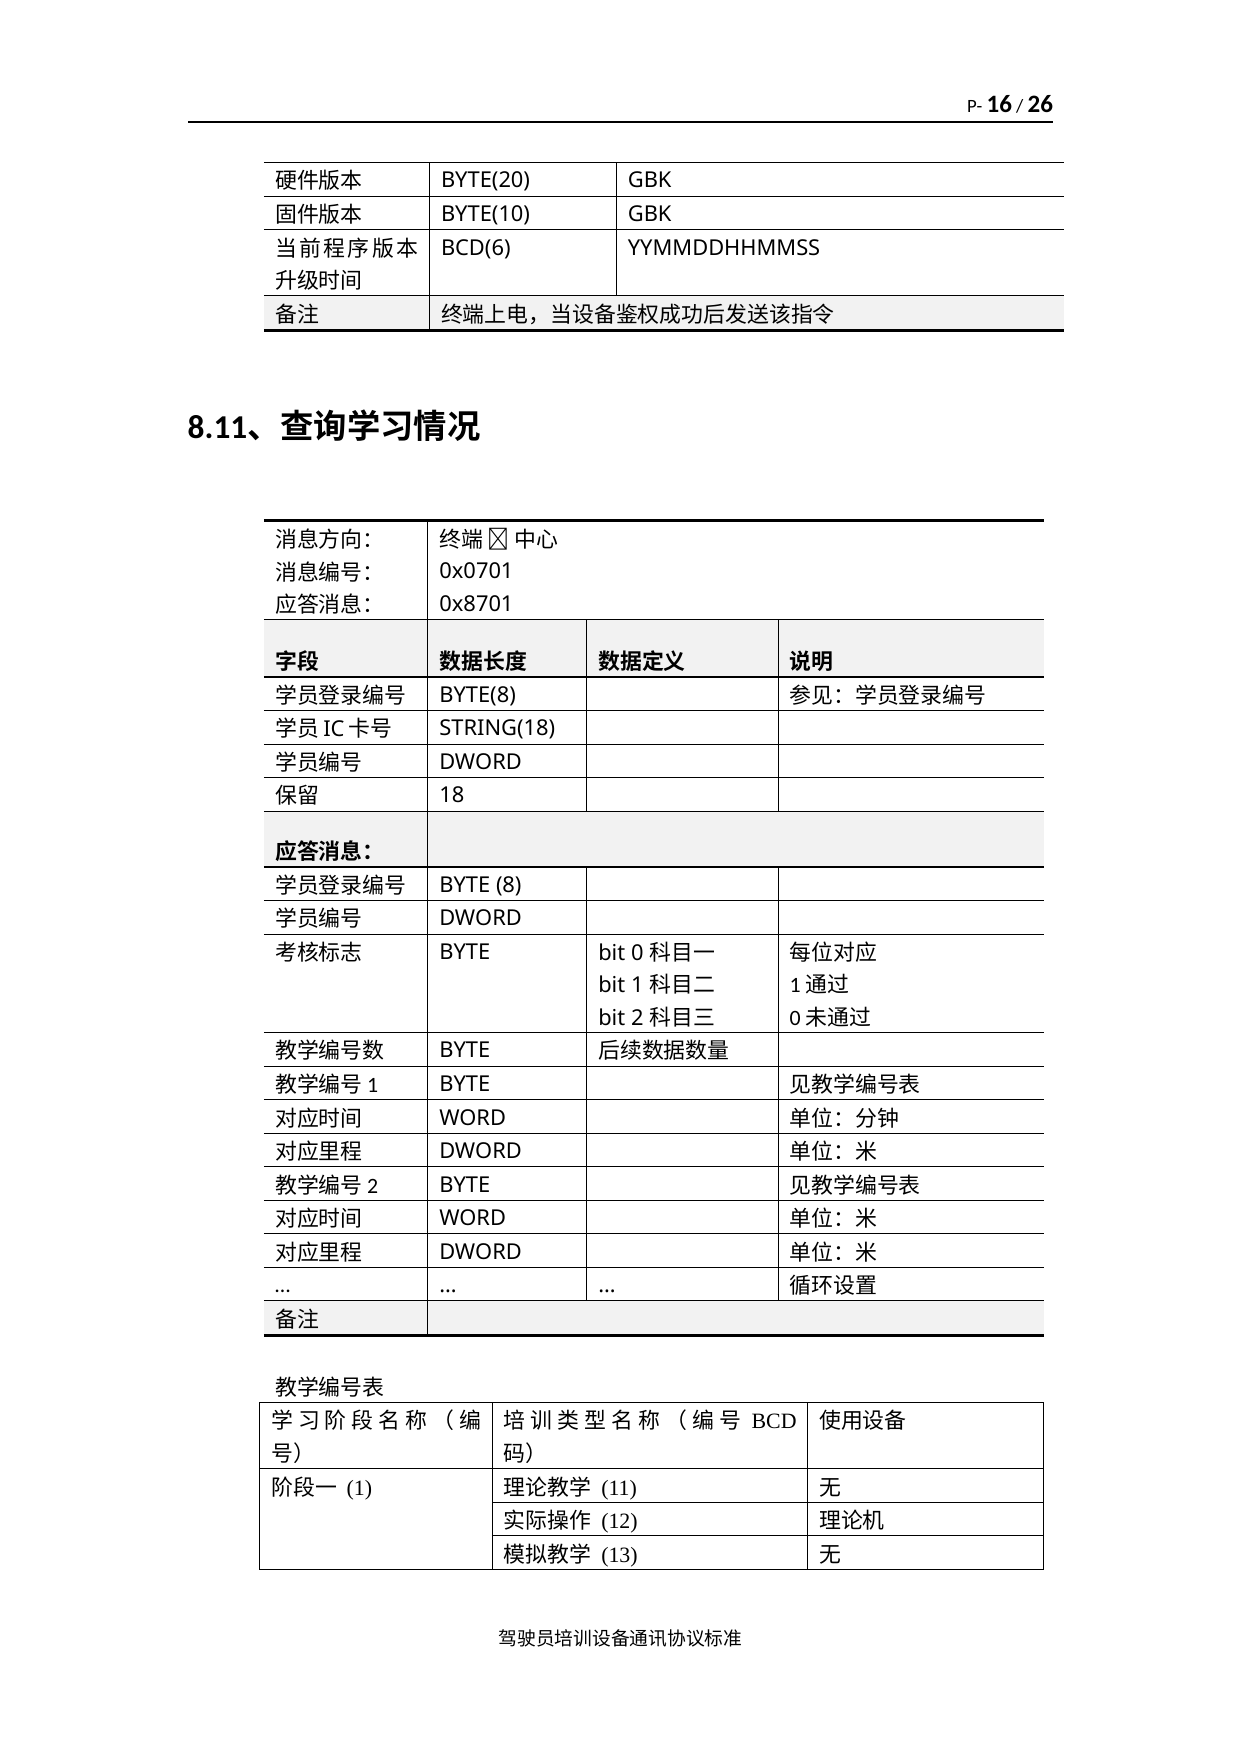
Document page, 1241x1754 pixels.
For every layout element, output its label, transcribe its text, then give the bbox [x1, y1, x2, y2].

table_cell 数据定义 [587, 620, 778, 676]
table_cell 每位对应 1 通过 0 未通过 [779, 935, 1044, 1032]
table_cell DWORD [428, 901, 586, 933]
table_cell 当前程序版本升级时间 [264, 230, 429, 295]
table_header 消息方向： [264, 522, 427, 554]
table_header 使用设备 [808, 1403, 1043, 1468]
table_cell BYTE [428, 1167, 586, 1200]
table_cell 单位：米 [779, 1234, 1044, 1267]
table_cell 学员IC卡号 [264, 711, 427, 743]
table_cell BYTE(20) [430, 163, 616, 196]
table_cell 备注 [264, 1301, 427, 1334]
table_cell 见教学编号表 [779, 1067, 1044, 1099]
table_cell DWORD [428, 1234, 586, 1267]
table_cell [587, 1234, 778, 1267]
table_cell BYTE [428, 1067, 586, 1099]
table_cell GBK [617, 163, 1064, 196]
table_cell BYTE(8) [428, 678, 586, 710]
table_cell 学员登录编号 [264, 868, 427, 900]
table_cell WORD [428, 1100, 586, 1133]
table_cell [428, 812, 1044, 866]
table_cell [779, 1033, 1044, 1066]
table_cell 教学编号2 [264, 1167, 427, 1200]
table_cell 学员登录编号 [264, 678, 427, 710]
table_cell [779, 778, 1044, 811]
table_cell 参见：学员登录编号 [779, 678, 1044, 710]
table_cell WORD [428, 1201, 586, 1233]
table_cell [779, 868, 1044, 900]
text 教学编号表 [231, 1369, 1053, 1402]
table_cell … [428, 1268, 586, 1300]
table_cell 单位：分钟 [779, 1100, 1044, 1133]
table_cell 固件版本 [264, 197, 429, 229]
table_cell [587, 1201, 778, 1233]
table_cell [779, 745, 1044, 777]
table_cell 单位：米 [779, 1201, 1044, 1233]
table_cell [587, 745, 778, 777]
table_cell BYTE (8) [428, 868, 586, 900]
table_cell … [264, 1268, 427, 1300]
table_header 终端 中心 [428, 522, 1044, 554]
table_cell 对应时间 [264, 1201, 427, 1233]
table_cell [587, 901, 778, 933]
table_cell BYTE [428, 935, 586, 1032]
table_cell 学员编号 [264, 745, 427, 777]
table_cell 理论机 [808, 1503, 1043, 1535]
table_cell DWORD [428, 1134, 586, 1166]
table_cell 理论教学 (11) [493, 1469, 807, 1502]
table_cell [587, 1100, 778, 1133]
table_cell 应答消息： [264, 812, 427, 866]
table_cell … [587, 1268, 778, 1300]
table_cell 消息编号： [264, 554, 427, 587]
table_cell 学员编号 [264, 901, 427, 933]
table_cell bit 0 科目一 bit 1 科目二 bit 2 科目三 [587, 935, 778, 1032]
table_cell YYMMDDHHMMSS [617, 230, 1064, 295]
table_cell [428, 1301, 1044, 1334]
table_cell 备注 [264, 296, 429, 329]
table_cell 应答消息： [264, 587, 427, 619]
table_cell [779, 901, 1044, 933]
table_cell 见教学编号表 [779, 1167, 1044, 1200]
table_cell [587, 711, 778, 743]
table_header 培训类型名称（编号BCD码） [493, 1403, 807, 1468]
table_cell 0x0701 [428, 554, 1044, 587]
table_header 学习阶段名称（编号） [260, 1403, 492, 1468]
table_cell [779, 711, 1044, 743]
table_cell 单位：米 [779, 1134, 1044, 1166]
table_cell BYTE [428, 1033, 586, 1066]
table_cell 18 [428, 778, 586, 811]
table_cell 循环设置 [779, 1268, 1044, 1300]
table_cell BYTE(10) [430, 197, 616, 229]
table_cell GBK [617, 197, 1064, 229]
table_cell [587, 1134, 778, 1166]
table_cell 阶段一 (1) [260, 1469, 492, 1569]
table_cell 说明 [779, 620, 1044, 676]
table_cell [587, 778, 778, 811]
table_cell 对应里程 [264, 1234, 427, 1267]
table_cell 无 [808, 1469, 1043, 1502]
table_cell [587, 678, 778, 710]
table_cell 保留 [264, 778, 427, 811]
table_cell 教学编号1 [264, 1067, 427, 1099]
table_cell 考核标志 [264, 935, 427, 1032]
table_cell 硬件版本 [264, 163, 429, 196]
table_cell 无 [808, 1536, 1043, 1569]
table_cell BCD(6) [430, 230, 616, 295]
table_cell 对应时间 [264, 1100, 427, 1133]
table_cell 终端上电，当设备鉴权成功后发送该指令 [430, 296, 1064, 329]
table_cell STRING(18) [428, 711, 586, 743]
table_cell DWORD [428, 745, 586, 777]
table_cell 实际操作 (12) [493, 1503, 807, 1535]
table_cell 后续数据数量 [587, 1033, 778, 1066]
table_cell 0x8701 [428, 587, 1044, 619]
table_cell [587, 1167, 778, 1200]
table_cell 教学编号数 [264, 1033, 427, 1066]
table_cell 字段 [264, 620, 427, 676]
table_cell 对应里程 [264, 1134, 427, 1166]
table_cell [587, 868, 778, 900]
subtitle 8.11、查询学习情况 [187, 391, 1053, 456]
table_cell [587, 1067, 778, 1099]
table_cell 数据长度 [428, 620, 586, 676]
table_cell 模拟教学 (13) [493, 1536, 807, 1569]
